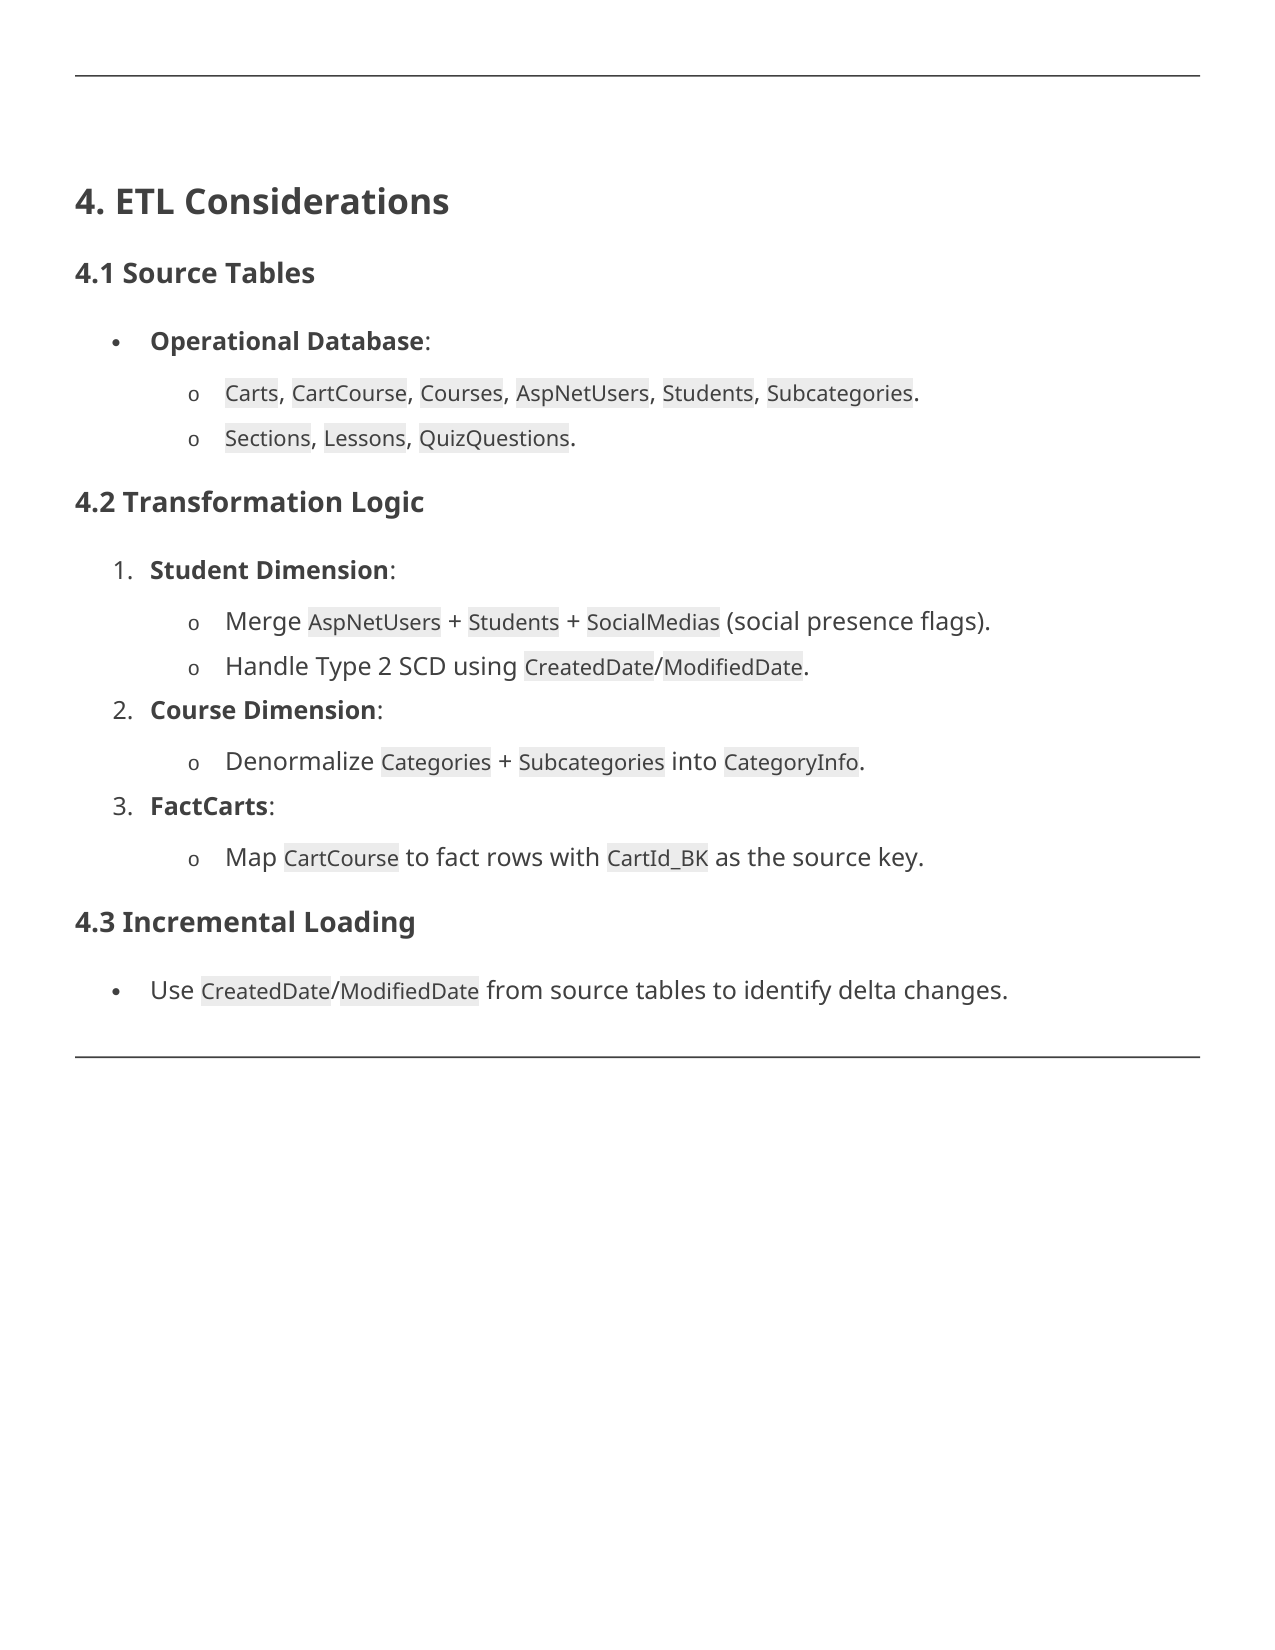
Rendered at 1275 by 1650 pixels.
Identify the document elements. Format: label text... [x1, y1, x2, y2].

list Student Dimension: [112, 542, 1200, 587]
list Carts, CartCourse, Courses, AspNetUsers, Students, Subcategories. [187, 364, 1200, 409]
text 4.1 Source Tables [75, 253, 1200, 292]
list Denormalize Categories + Subcategories into CategoryInfo. [187, 733, 1200, 778]
list Sections, Lessons, QuizQuestions. [187, 409, 1200, 453]
text 4. ETL Considerations [75, 177, 1200, 225]
text 4.3 Incremental Loading [75, 902, 1200, 940]
list Operational Database: [112, 313, 1200, 358]
list FactCarts: [112, 778, 1200, 822]
list Merge AspNetUsers + Students + SocialMedias (social presence flags). [187, 593, 1200, 637]
list Use CreatedDate/ModifiedDate from source tables to identify delta changes. [112, 962, 1200, 1006]
list Course Dimension: [112, 682, 1200, 727]
list Handle Type 2 SCD using CreatedDate/ModifiedDate. [187, 637, 1200, 682]
list Map CartCourse to fact rows with CartId_BK as the source key. [187, 829, 1200, 873]
text 4.2 Transformation Logic [75, 482, 1200, 520]
